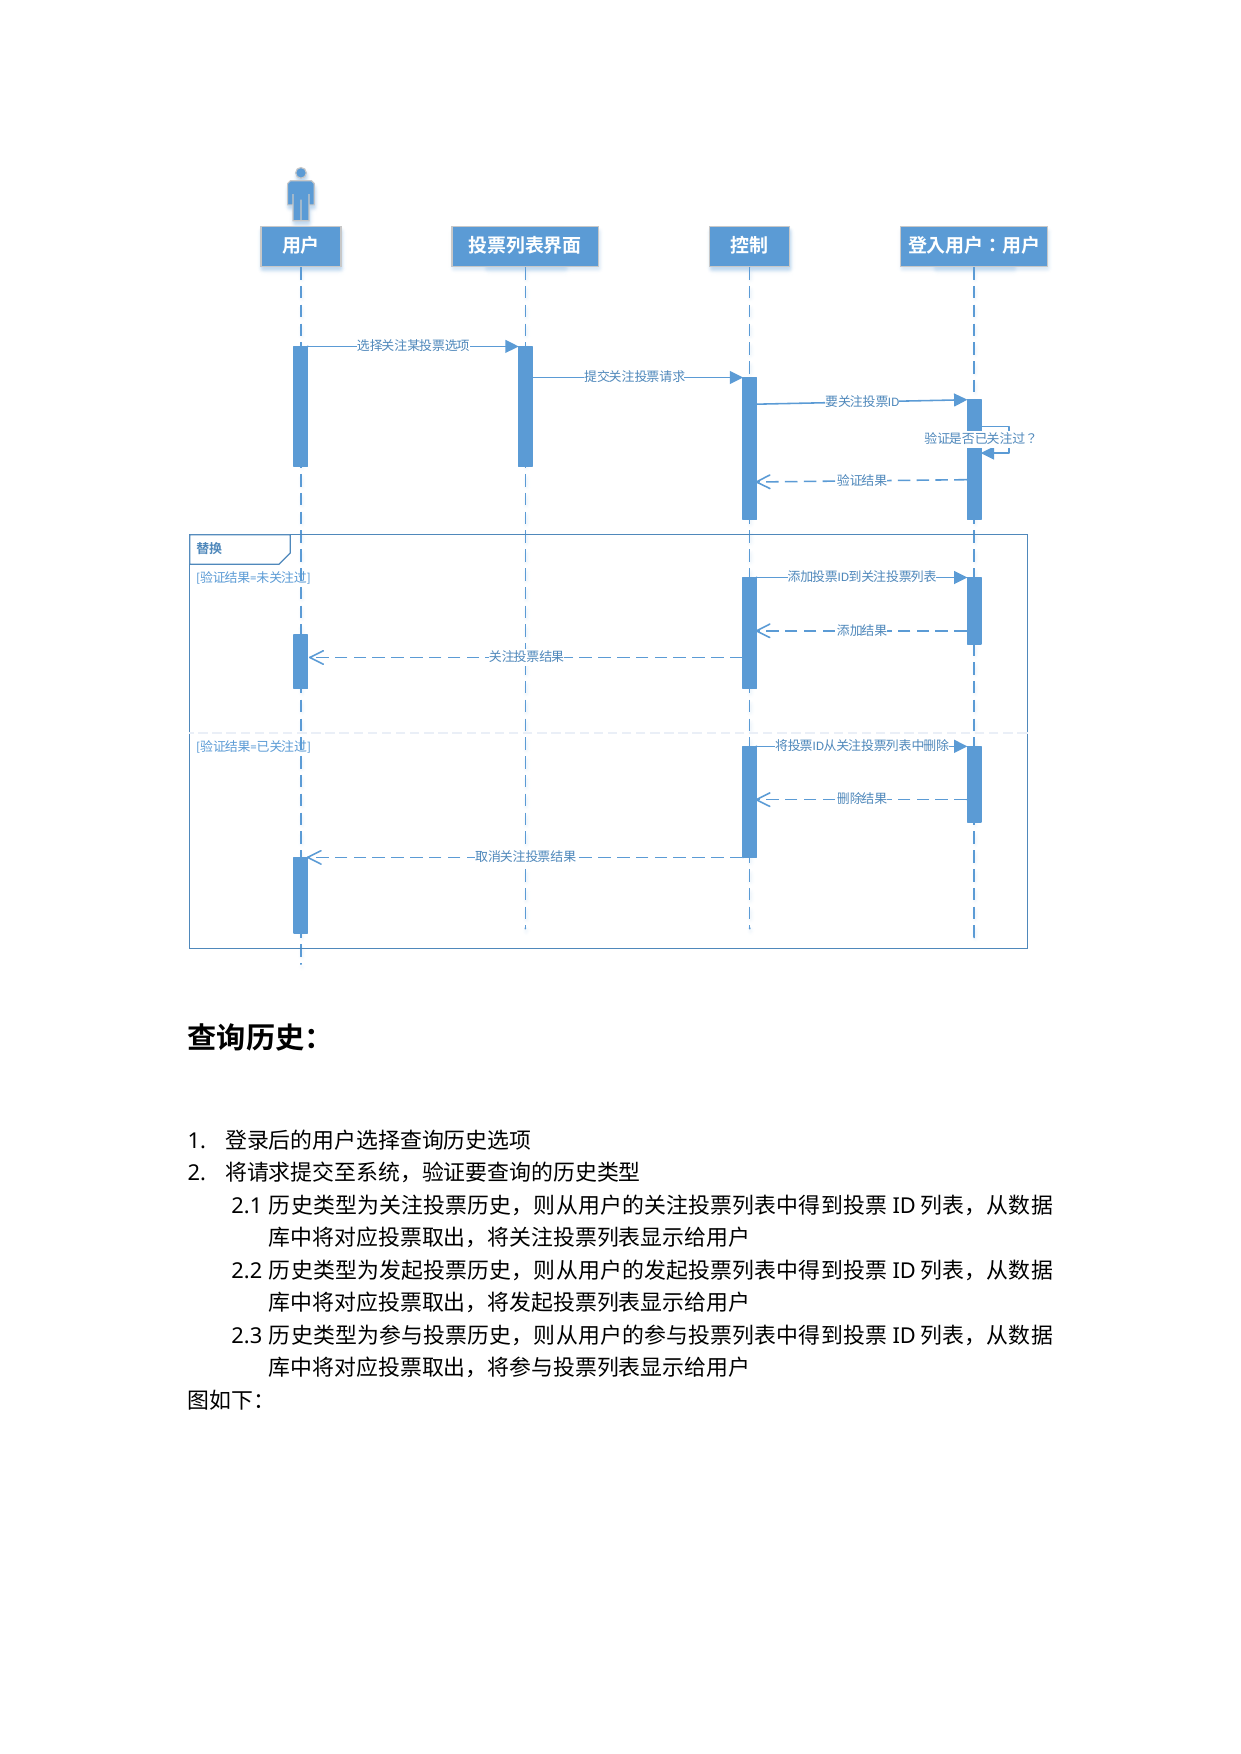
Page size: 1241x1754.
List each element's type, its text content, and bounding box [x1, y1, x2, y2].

list 登录后的用户选择查询历史选项 [187, 1122, 1053, 1155]
list 将请求提交至系统，验证要查询的历史类型 [187, 1155, 1053, 1187]
list 历史类型为发起投票历史，则从用户的发起投票列表中得到投票ID列表，从数据库中将对应投票取出，将发起投票列表显示给用户 [231, 1252, 1053, 1317]
subtitle 查询历史： [187, 1004, 1053, 1069]
text 图如下： [187, 1382, 1053, 1415]
list 历史类型为关注投票历史，则从用户的关注投票列表中得到投票ID列表，从数据库中将对应投票取出，将关注投票列表显示给用户 [231, 1187, 1053, 1252]
list 历史类型为参与投票历史，则从用户的参与投票列表中得到投票ID列表，从数据库中将对应投票取出，将参与投票列表显示给用户 [231, 1317, 1053, 1382]
